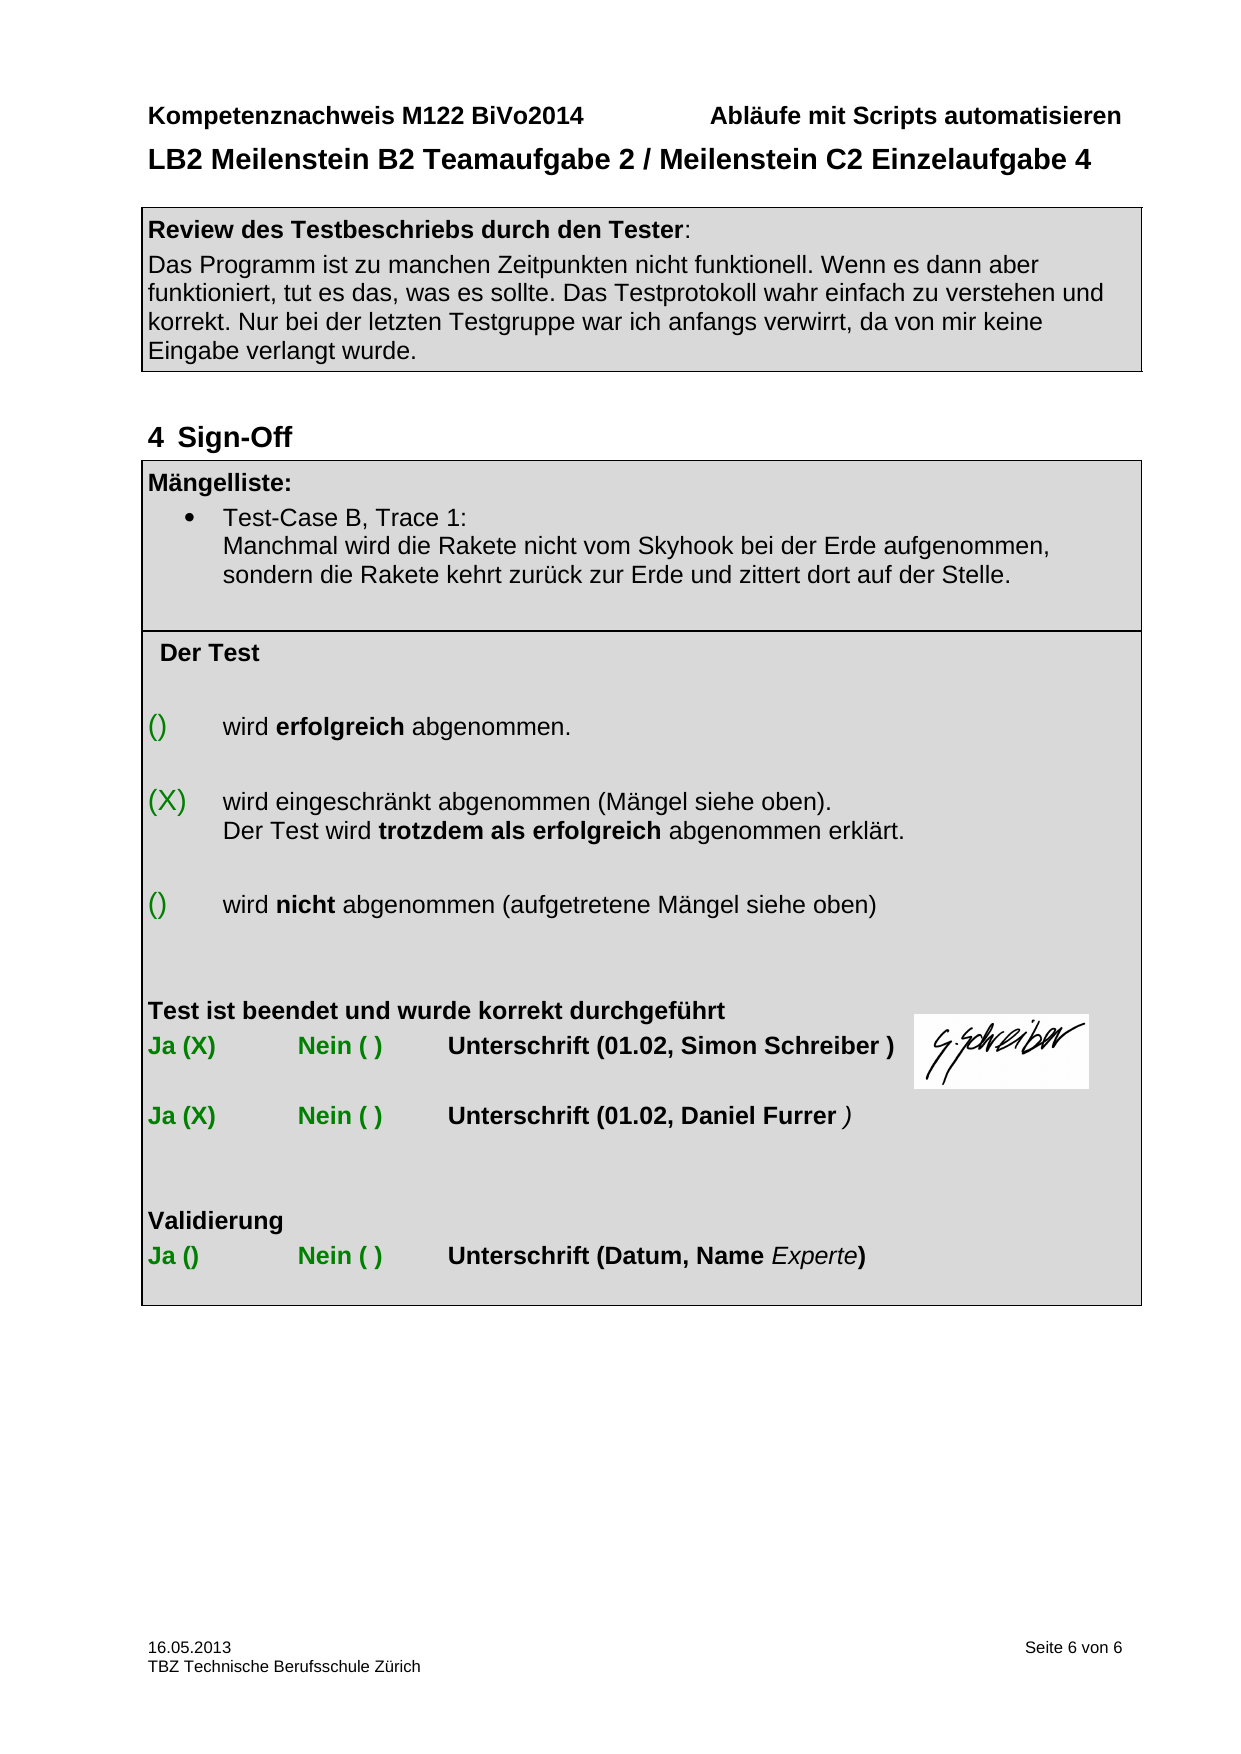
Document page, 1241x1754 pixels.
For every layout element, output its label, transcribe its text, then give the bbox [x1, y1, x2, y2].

subtitle Sign-Off [148, 420, 1122, 453]
table_header Mängelliste: Test-Case B, Trace 1: Manchmal wird die Rakete nicht vom Skyhook bei der Erde aufgenommen, sondern die Rakete kehrt zurück zur Erde und zittert dort auf der Stelle. [143, 461, 1141, 630]
picture [914, 1014, 1089, 1089]
table_header Review des Testbeschriebs durch den Tester: Das Programm ist zu manchen Zeitpunkten nicht funktionell. Wenn es dann aber funktioniert, tut es das, was es sollte. Das Testprotokoll wahr einfach zu verstehen und korrekt. Nur bei der letzten Testgruppe war ich anfangs verwirrt, da von mir keine Eingabe verlangt wurde. [143, 208, 1141, 371]
table_cell Der Test () wird erfolgreich abgenommen. (X) wird eingeschränkt abgenommen (Mängel siehe oben). Der Test wird trotzdem als erfolgreich abgenommen erklärt. () wird nicht abgenommen (aufgetretene Mängel siehe oben) Test ist beendet und wurde korrekt durchgeführt Ja (X) Nein ( ) Unterschrift (01.02, Simon Schreiber ) Ja (X) Nein ( ) Unterschrift (01.02, Daniel Furrer ) Validierung Ja () Nein ( ) Unterschrift (Datum, Name Experte) [143, 632, 1141, 1305]
